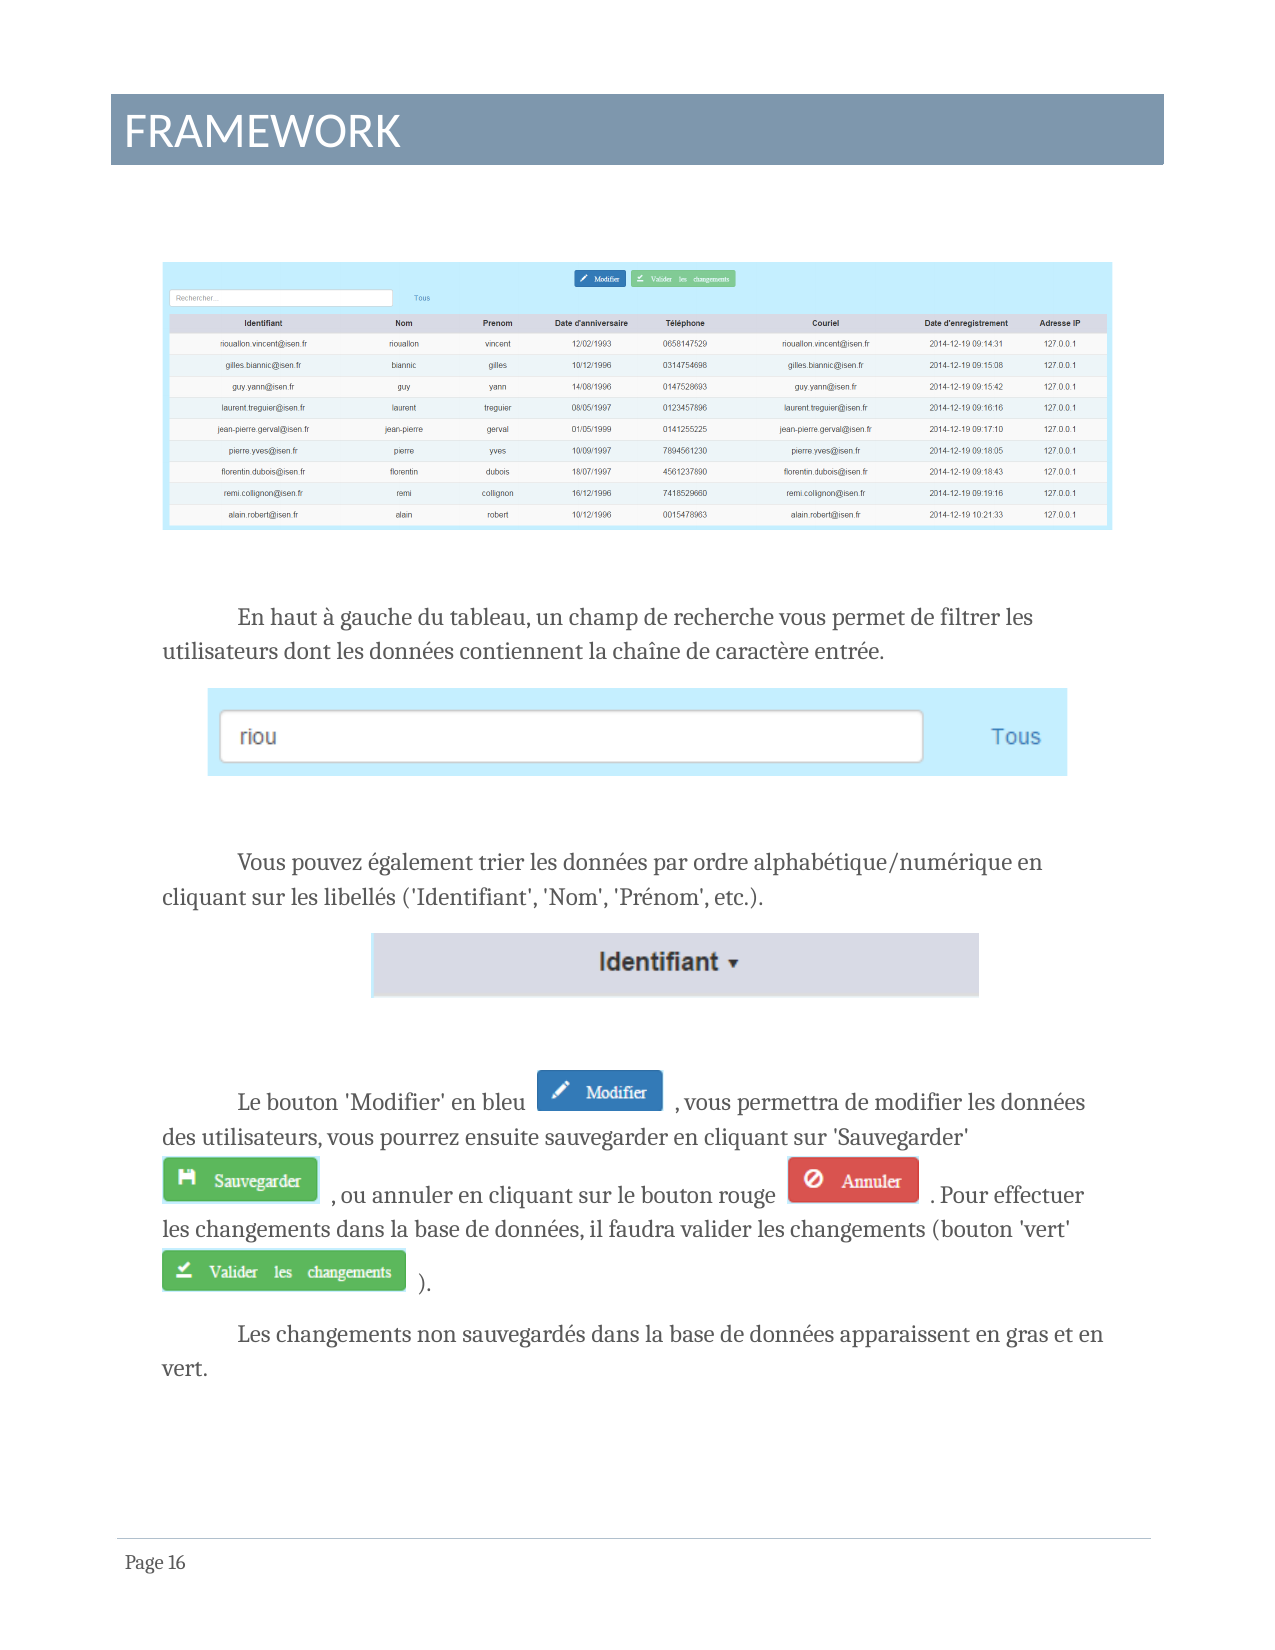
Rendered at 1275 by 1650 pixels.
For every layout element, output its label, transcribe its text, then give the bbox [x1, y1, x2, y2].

text Le bouton 'Modifier' en bleu , vous permettra de modifier les données des utilisateurs, vous pourrez ensuite sauvegarder en cliquant sur 'Sauvegarder' , ou annuler en cliquant sur le bouton rouge . Pour effectuer les changements dans la base de données, il faudra valider les changements (bouton 'vert' ). [162, 1070, 1113, 1297]
text En haut à gauche du tableau, un champ de recherche vous permet de filtrer les utilisateurs dont les données contiennent la chaîne de caractère entrée. [162, 602, 1113, 666]
picture [162, 1156, 320, 1204]
picture [787, 1156, 919, 1204]
picture [162, 1248, 406, 1292]
picture [207, 688, 1068, 776]
text Vous pouvez également trier les données par ordre alphabétique/numérique en cliquant sur les libellés ('Identifiant', 'Nom', 'Prénom', etc.). [162, 848, 1113, 911]
picture [162, 262, 1113, 530]
text Les changements non sauvegardés dans la base de données apparaissent en gras et en vert. [162, 1320, 1113, 1383]
picture [537, 1070, 664, 1111]
picture [371, 933, 979, 998]
